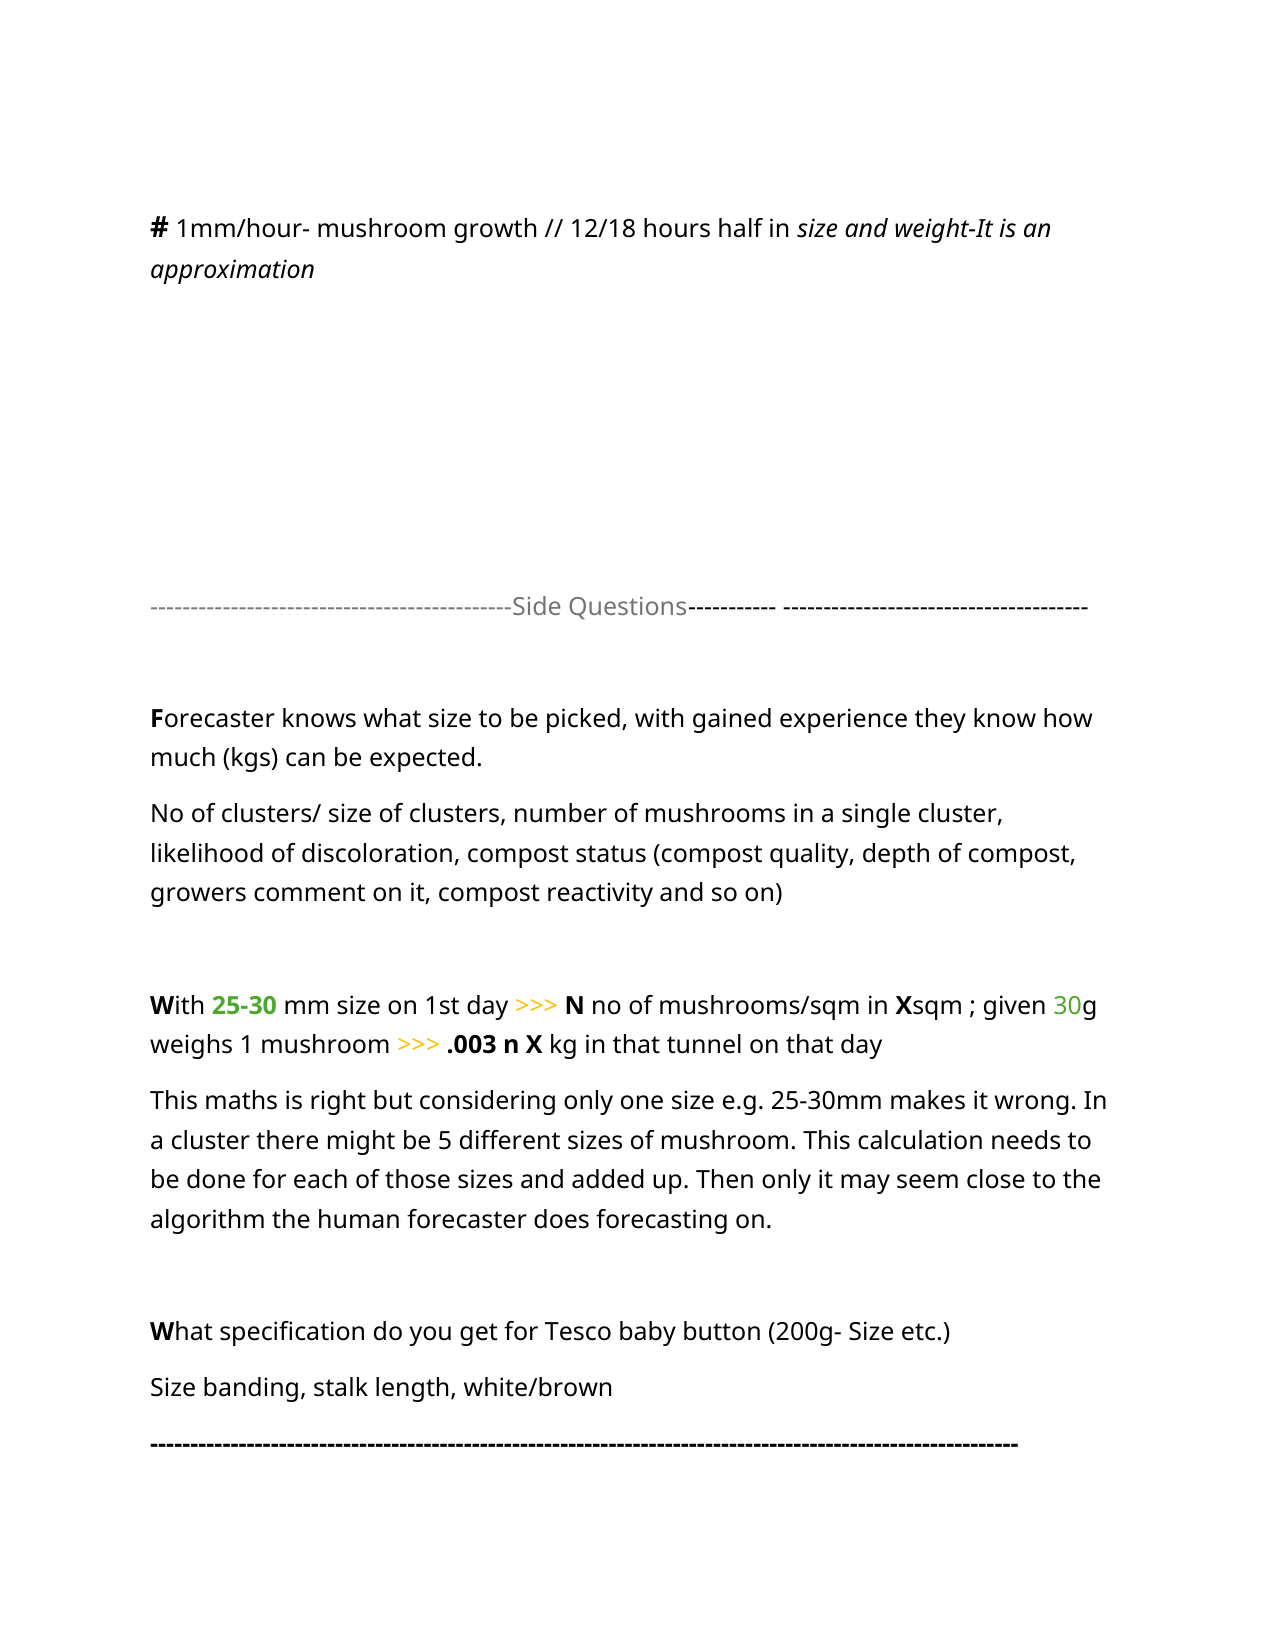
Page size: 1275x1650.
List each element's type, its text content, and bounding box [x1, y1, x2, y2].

text Size banding, stalk length, white/brown [150, 1370, 1125, 1404]
text No of clusters/ size of clusters, number of mushrooms in a single cluster, likelihood of discoloration, compost status (compost quality, depth of compost, growers comment on it, compost reactivity and so on) [150, 796, 1125, 909]
text ------------------------------------------------------------------------------------------------------------ [150, 1426, 1125, 1460]
text With 25-30 mm size on 1st day >>> N no of mushrooms/sqm in Xsqm ; given 30g weighs 1 mushroom >>> .003 n X kg in that tunnel on that day [150, 987, 1125, 1061]
text What specification do you get for Tesco baby button (200g- Size etc.) [150, 1314, 1125, 1348]
text ---------------------------------------------Side Questions----------- -------------------------------------- [150, 588, 1125, 622]
text # 1mm/hour- mushroom growth // 12/18 hours half in size and weight-It is an approximation [150, 206, 1125, 285]
text This maths is right but considering only one size e.g. 25-30mm makes it wrong. In a cluster there might be 5 different sizes of mushroom. This calculation needs to be done for each of those sizes and added up. Then only it may seem close to the algorithm the human forecaster does forecasting on. [150, 1083, 1125, 1235]
text Forecaster knows what size to be picked, with gained experience they know how much (kgs) can be expected. [150, 700, 1125, 774]
